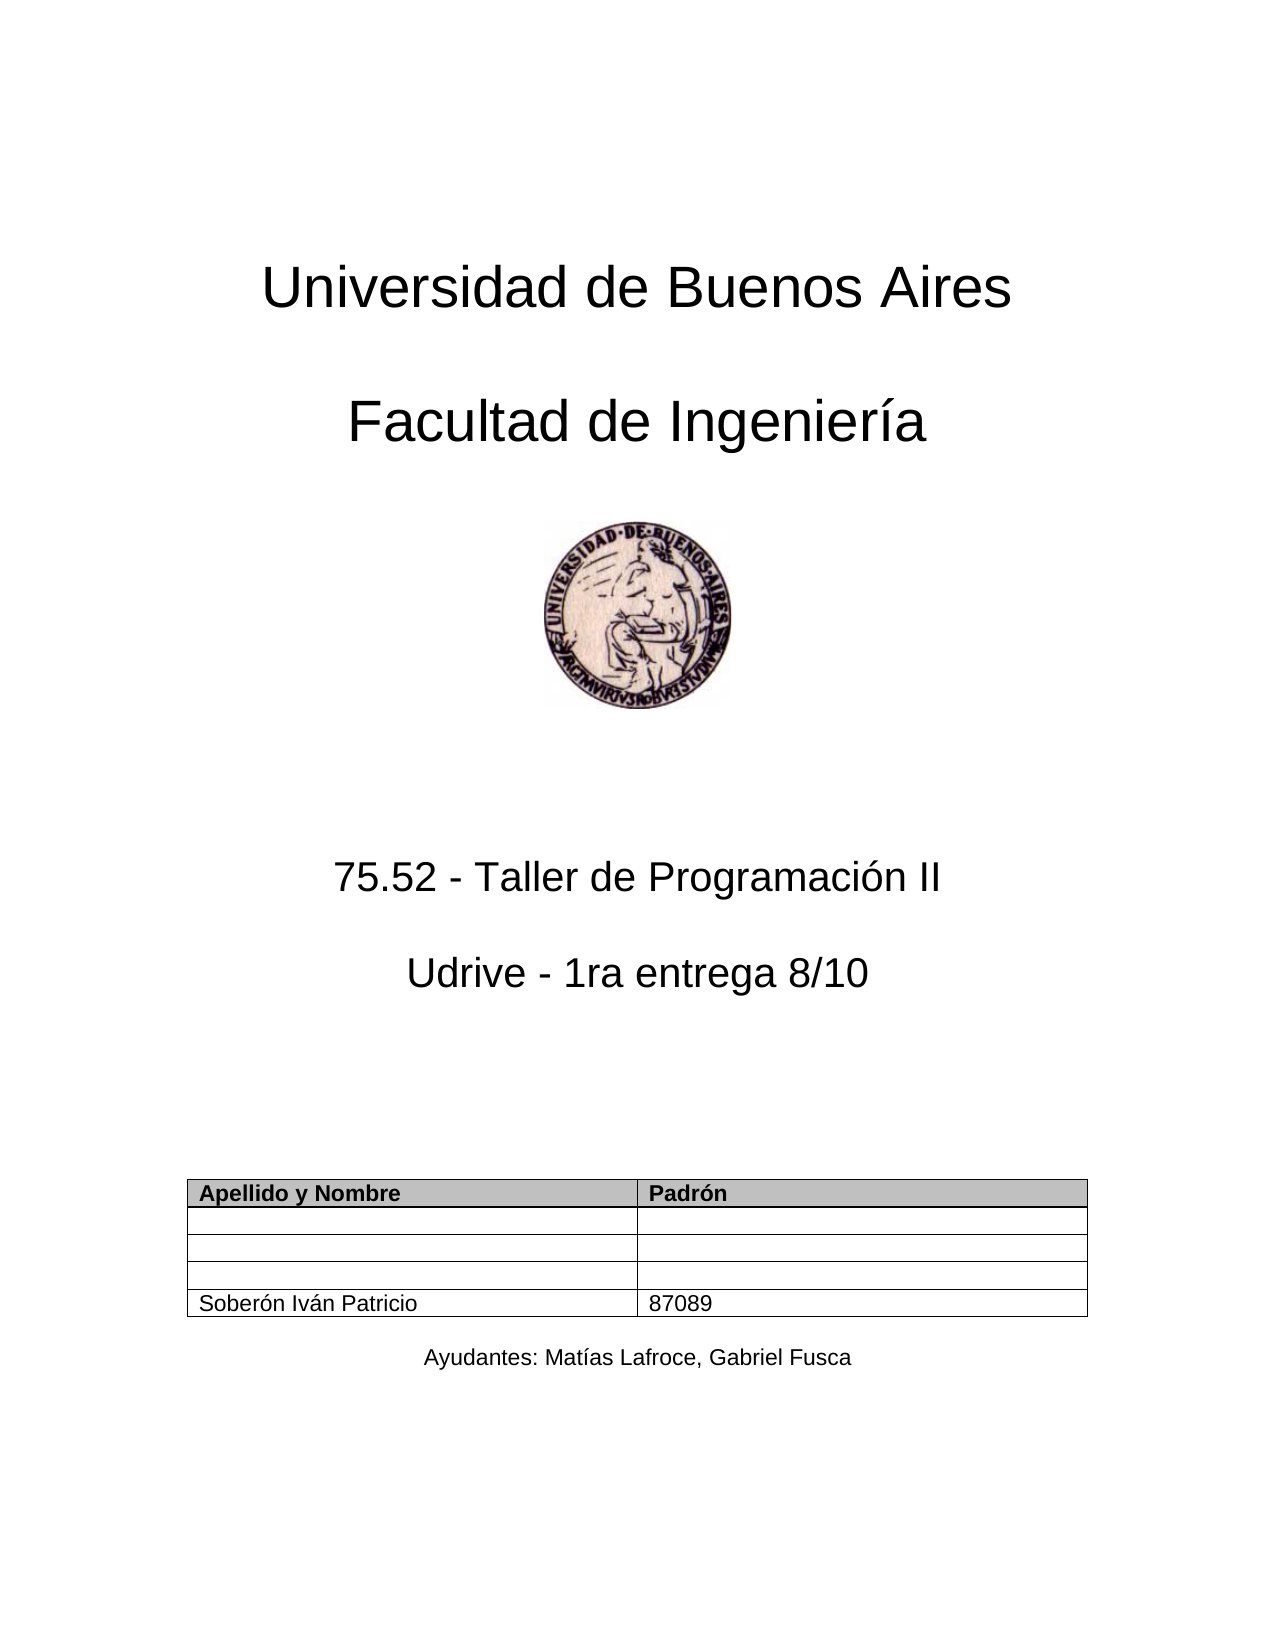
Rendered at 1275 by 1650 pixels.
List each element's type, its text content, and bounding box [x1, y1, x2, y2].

table_cell [638, 1262, 1087, 1289]
table_cell [188, 1208, 637, 1234]
table_cell Soberón Iván Patricio [188, 1290, 637, 1316]
table_header Apellido y Nombre [188, 1180, 637, 1206]
text Facultad de Ingeniería [177, 387, 1098, 454]
table_cell 87089 [638, 1290, 1087, 1316]
text Udrive - 1ra entrega 8/10 [177, 948, 1098, 996]
table_cell [188, 1235, 637, 1261]
table_cell [188, 1262, 637, 1289]
table_cell [638, 1208, 1087, 1234]
table_header Padrón [638, 1180, 1087, 1206]
text 75.52 - Taller de Programación II [177, 853, 1098, 901]
text Universidad de Buenos Aires [177, 253, 1098, 320]
text Ayudantes: Matías Lafroce, Gabriel Fusca [177, 1343, 1098, 1370]
picture [543, 521, 732, 709]
table_cell [638, 1235, 1087, 1261]
